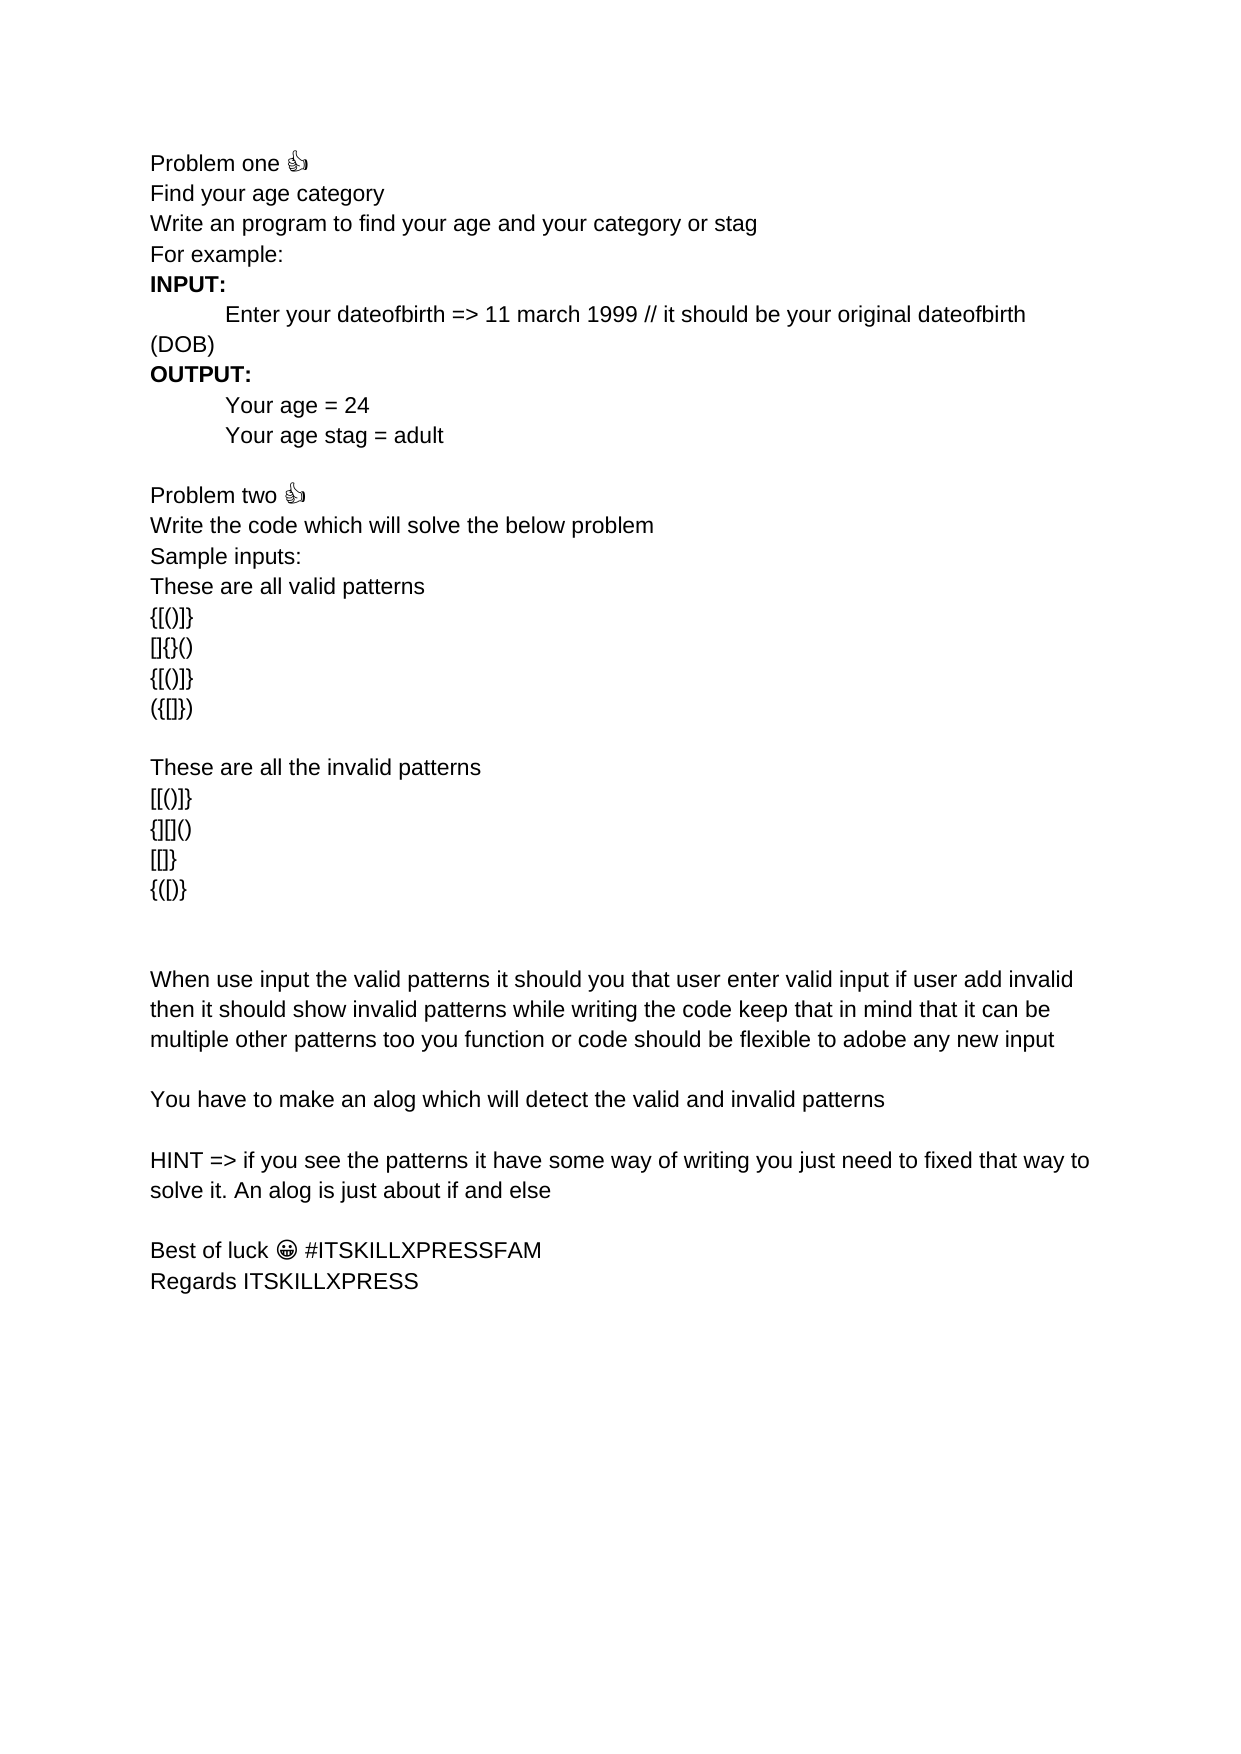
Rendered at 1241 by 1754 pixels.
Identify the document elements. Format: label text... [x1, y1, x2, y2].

text [[]} [150, 845, 1090, 871]
text Regards ITSKILLXPRESS [150, 1268, 1090, 1294]
text Sample inputs: [150, 543, 1090, 569]
text {[()]} [150, 603, 1090, 629]
text Problem one 👍 [150, 150, 1090, 176]
text Your age stag = adult [150, 422, 1090, 448]
text Find your age category [150, 180, 1090, 207]
text Write the code which will solve the below problem [150, 512, 1090, 539]
text [[()]} [150, 784, 1090, 811]
text For example: [150, 241, 1090, 267]
text OUTPUT: [150, 361, 1090, 388]
text Enter your dateofbirth => 11 march 1999 // it should be your original dateofbirth (DOB) [150, 301, 1090, 358]
text ({[]}) [150, 694, 1090, 720]
text HINT => if you see the patterns it have some way of writing you just need to fixed that way to solve it. An alog is just about if and else [150, 1147, 1090, 1203]
text Write an program to find your age and your category or stag [150, 210, 1090, 237]
text When use input the valid patterns it should you that user enter valid input if user add invalid then it should show invalid patterns while writing the code keep that in mind that it can be multiple other patterns too you function or code should be flexible to adobe any new input [150, 966, 1090, 1052]
text INPUT: [150, 271, 1090, 297]
text Your age = 24 [150, 392, 1090, 418]
text {][]() [150, 814, 1090, 841]
text {([)} [150, 875, 1090, 901]
text {[()]} [150, 663, 1090, 690]
text You have to make an alog which will detect the valid and invalid patterns [150, 1086, 1090, 1113]
text These are all valid patterns [150, 573, 1090, 599]
text []{}() [150, 633, 1090, 660]
text Problem two 👍 [150, 482, 1090, 509]
text These are all the invalid patterns [150, 754, 1090, 781]
text Best of luck 😀 #ITSKILLXPRESSFAM [150, 1237, 1090, 1264]
